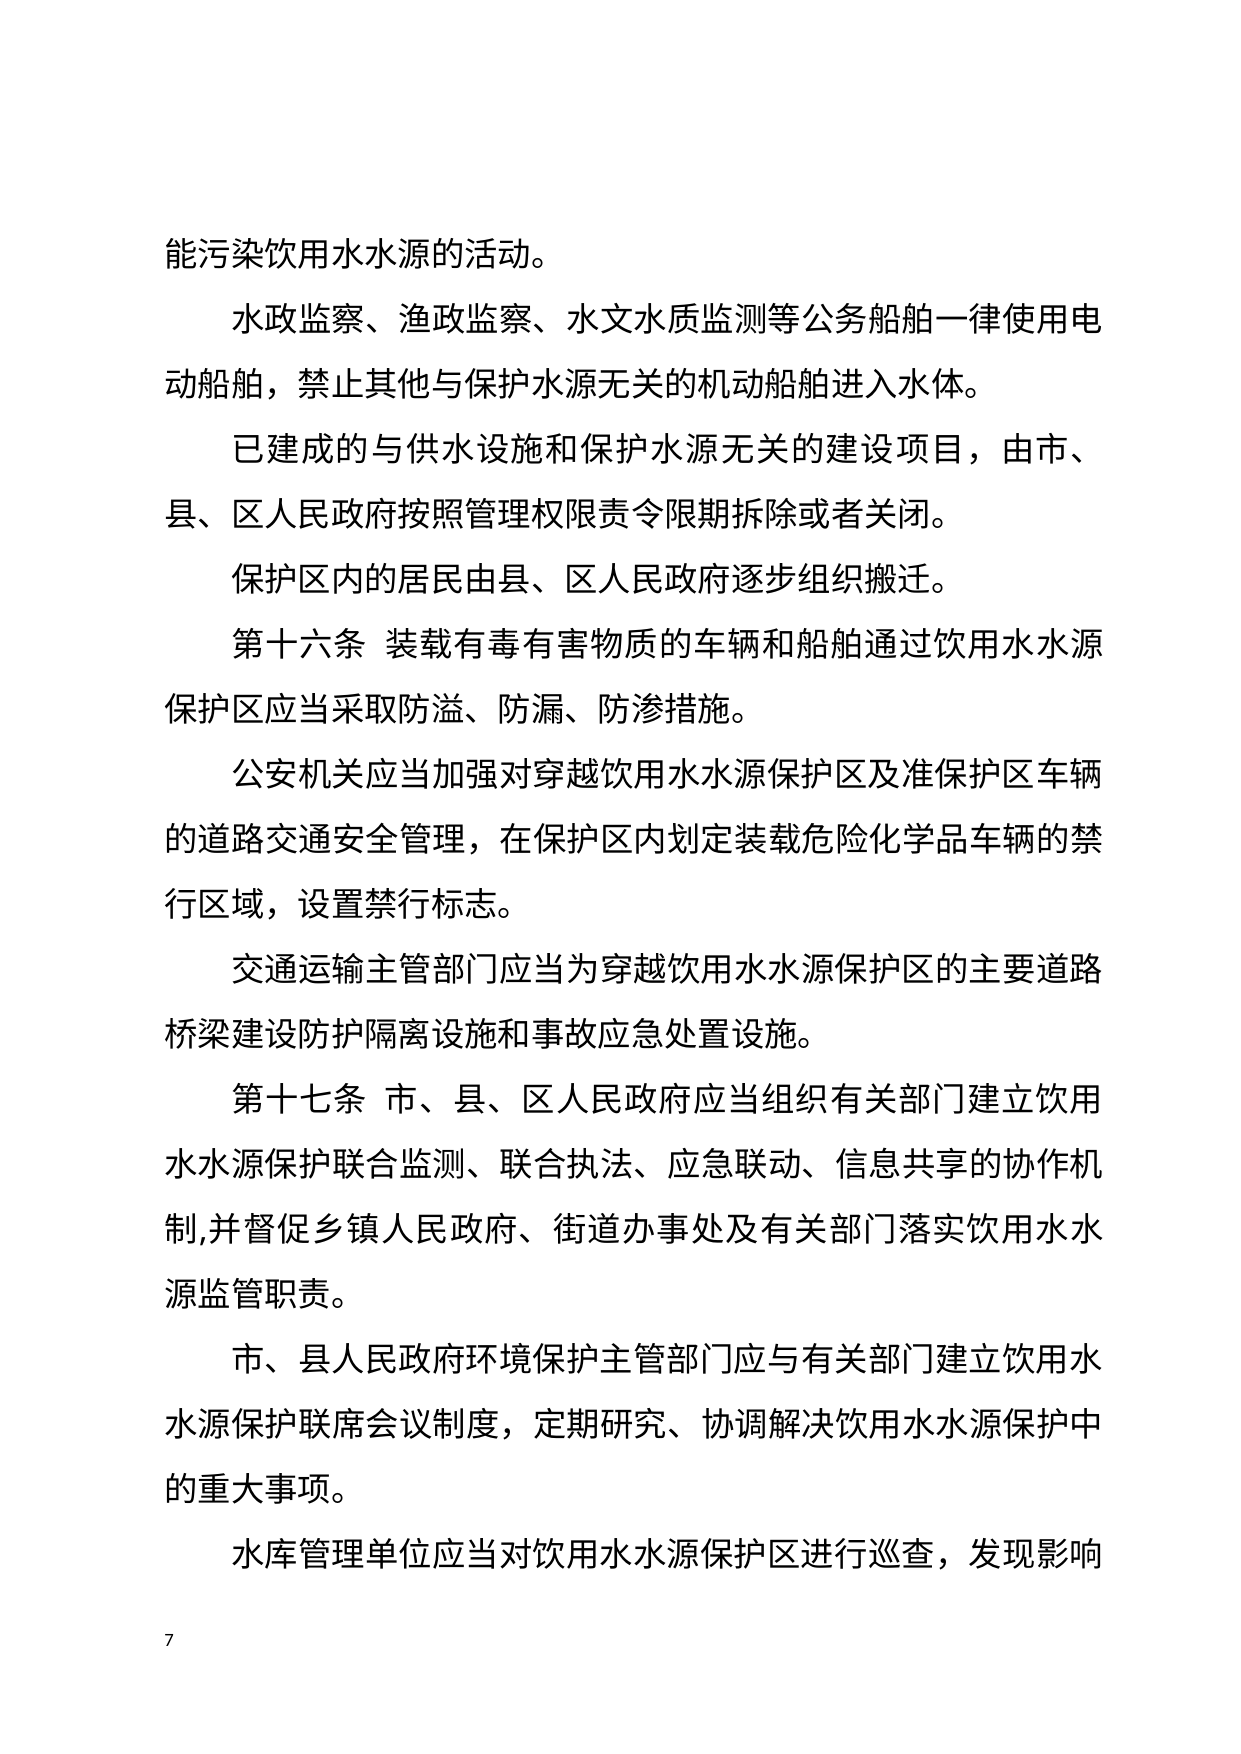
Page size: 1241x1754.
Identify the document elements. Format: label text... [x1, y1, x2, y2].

text 市、县人民政府环境保护主管部门应与有关部门建立饮用水水源保护联席会议制度，定期研究、协调解决饮用水水源保护中的重大事项。 [164, 1324, 1105, 1519]
text 水政监察、渔政监察、水文水质监测等公务船舶一律使用电动船舶，禁止其他与保护水源无关的机动船舶进入水体。 [164, 284, 1105, 414]
text 公安机关应当加强对穿越饮用水水源保护区及准保护区车辆的道路交通安全管理，在保护区内划定装载危险化学品车辆的禁行区域，设置禁行标志。 [164, 739, 1105, 934]
text 第十六条 装载有毒有害物质的车辆和船舶通过饮用水水源保护区应当采取防溢、防漏、防渗措施。 [164, 609, 1105, 739]
text 交通运输主管部门应当为穿越饮用水水源保护区的主要道路桥梁建设防护隔离设施和事故应急处置设施。 [164, 934, 1105, 1064]
text 保护区内的居民由县、区人民政府逐步组织搬迁。 [164, 544, 1105, 609]
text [164, 219, 1105, 284]
text 已建成的与供水设施和保护水源无关的建设项目，由市、县、区人民政府按照管理权限责令限期拆除或者关闭。 [164, 414, 1105, 544]
text 第十七条 市、县、区人民政府应当组织有关部门建立饮用水水源保护联合监测、联合执法、应急联动、信息共享的协作机制,并督促乡镇人民政府、街道办事处及有关部门落实饮用水水源监管职责。 [164, 1064, 1105, 1324]
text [164, 1519, 1105, 1584]
